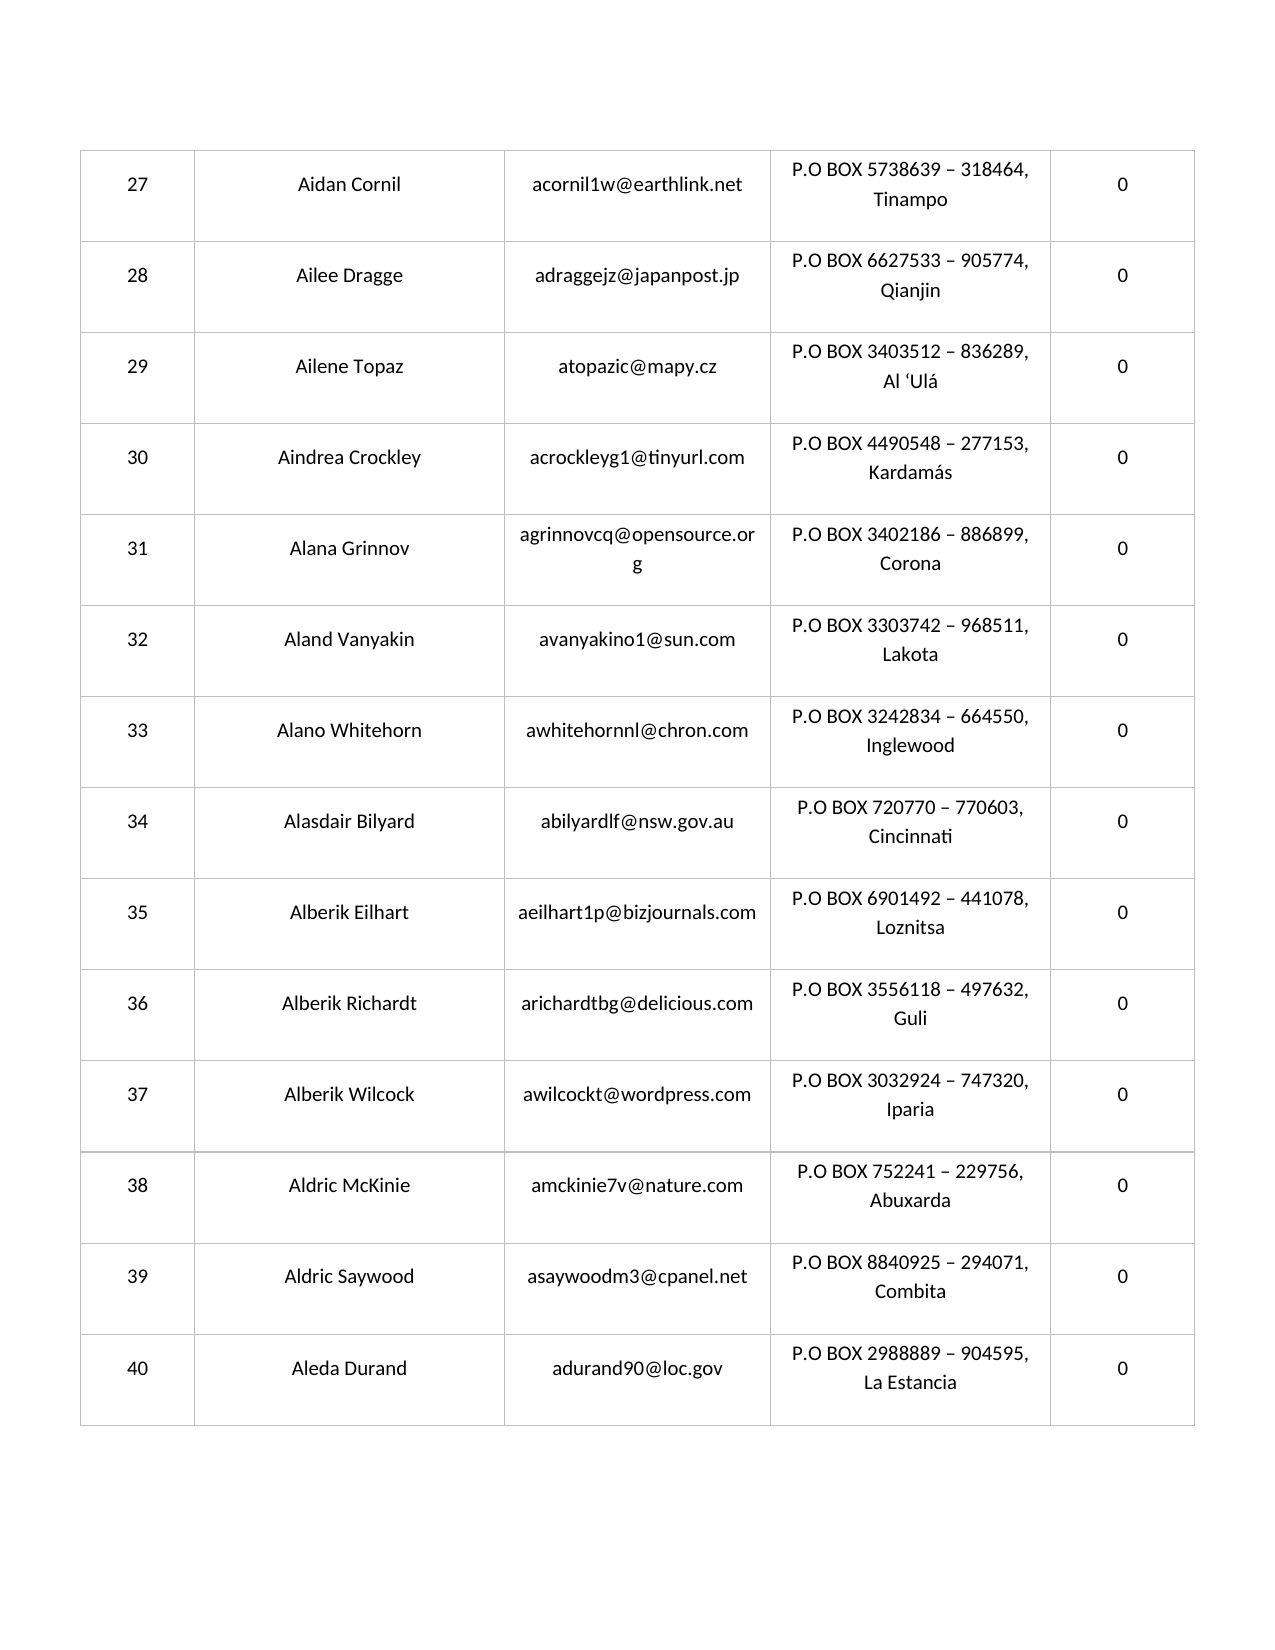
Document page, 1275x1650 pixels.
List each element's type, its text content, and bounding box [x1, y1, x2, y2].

table_cell 35 [81, 879, 194, 969]
table_cell Alana Grinnov [195, 515, 504, 605]
table_cell arichardtbg@delicious.com [505, 970, 770, 1060]
table_cell P.O BOX 4490548 – 277153, Kardamás [771, 424, 1050, 514]
table_cell Aindrea Crockley [195, 424, 504, 514]
table_cell Aldric Saywood [195, 1244, 504, 1333]
table_cell P.O BOX 3402186 – 886899, Corona [771, 515, 1050, 605]
table_cell P.O BOX 3032924 – 747320, Iparia [771, 1061, 1050, 1151]
table_cell P.O BOX 3303742 – 968511, Lakota [771, 606, 1050, 696]
table_cell P.O BOX 8840925 – 294071, Combita [771, 1244, 1050, 1333]
table_cell P.O BOX 3403512 – 836289, Al ‘Ulá [771, 333, 1050, 423]
table_cell 36 [81, 970, 194, 1060]
table_cell 0 [1051, 606, 1194, 696]
table_cell atopazic@mapy.cz [505, 333, 770, 423]
table_cell agrinnovcq@opensource.org [505, 515, 770, 605]
table_cell 30 [81, 424, 194, 514]
table_cell 0 [1051, 1061, 1194, 1151]
table_cell 0 [1051, 1335, 1194, 1424]
table_cell aeilhart1p@bizjournals.com [505, 879, 770, 969]
table_cell 40 [81, 1335, 194, 1424]
table_cell 27 [81, 151, 194, 241]
table_cell Aldric McKinie [195, 1153, 504, 1242]
table_cell adurand90@loc.gov [505, 1335, 770, 1424]
table_cell acornil1w@earthlink.net [505, 151, 770, 241]
table_cell 0 [1051, 242, 1194, 332]
table_cell P.O BOX 2988889 – 904595, La Estancia [771, 1335, 1050, 1424]
table_cell awilcockt@wordpress.com [505, 1061, 770, 1151]
table_cell 0 [1051, 1153, 1194, 1242]
table_cell P.O BOX 3242834 – 664550, Inglewood [771, 697, 1050, 787]
table_cell 32 [81, 606, 194, 696]
table_cell P.O BOX 720770 – 770603, Cincinnati [771, 788, 1050, 878]
table_cell awhitehornnl@chron.com [505, 697, 770, 787]
table_cell 0 [1051, 697, 1194, 787]
table_cell asaywoodm3@cpanel.net [505, 1244, 770, 1333]
table_cell 38 [81, 1153, 194, 1242]
table_cell 34 [81, 788, 194, 878]
table_cell Alberik Eilhart [195, 879, 504, 969]
table_cell 0 [1051, 970, 1194, 1060]
table_cell Aland Vanyakin [195, 606, 504, 696]
table_cell P.O BOX 5738639 – 318464, Tinampo [771, 151, 1050, 241]
table_cell avanyakino1@sun.com [505, 606, 770, 696]
table_cell 0 [1051, 1244, 1194, 1333]
table_cell 29 [81, 333, 194, 423]
table_cell abilyardlf@nsw.gov.au [505, 788, 770, 878]
table_cell Alasdair Bilyard [195, 788, 504, 878]
table_cell 0 [1051, 879, 1194, 969]
table_cell amckinie7v@nature.com [505, 1153, 770, 1242]
table_cell 0 [1051, 515, 1194, 605]
table_cell Alberik Richardt [195, 970, 504, 1060]
table_cell Aidan Cornil [195, 151, 504, 241]
table_cell acrockleyg1@tinyurl.com [505, 424, 770, 514]
table_cell 0 [1051, 151, 1194, 241]
table_cell Alano Whitehorn [195, 697, 504, 787]
table_cell 0 [1051, 788, 1194, 878]
table_cell 0 [1051, 424, 1194, 514]
table_cell Ailee Dragge [195, 242, 504, 332]
table_cell 28 [81, 242, 194, 332]
table_cell P.O BOX 6627533 – 905774, Qianjin [771, 242, 1050, 332]
table_cell P.O BOX 3556118 – 497632, Guli [771, 970, 1050, 1060]
table_cell adraggejz@japanpost.jp [505, 242, 770, 332]
table_cell Ailene Topaz [195, 333, 504, 423]
table_cell 0 [1051, 333, 1194, 423]
table_cell 33 [81, 697, 194, 787]
table_cell 31 [81, 515, 194, 605]
table_cell 37 [81, 1061, 194, 1151]
table_cell P.O BOX 6901492 – 441078, Loznitsa [771, 879, 1050, 969]
table_cell 39 [81, 1244, 194, 1333]
table_cell Aleda Durand [195, 1335, 504, 1424]
table_cell Alberik Wilcock [195, 1061, 504, 1151]
table_cell P.O BOX 752241 – 229756, Abuxarda [771, 1153, 1050, 1242]
